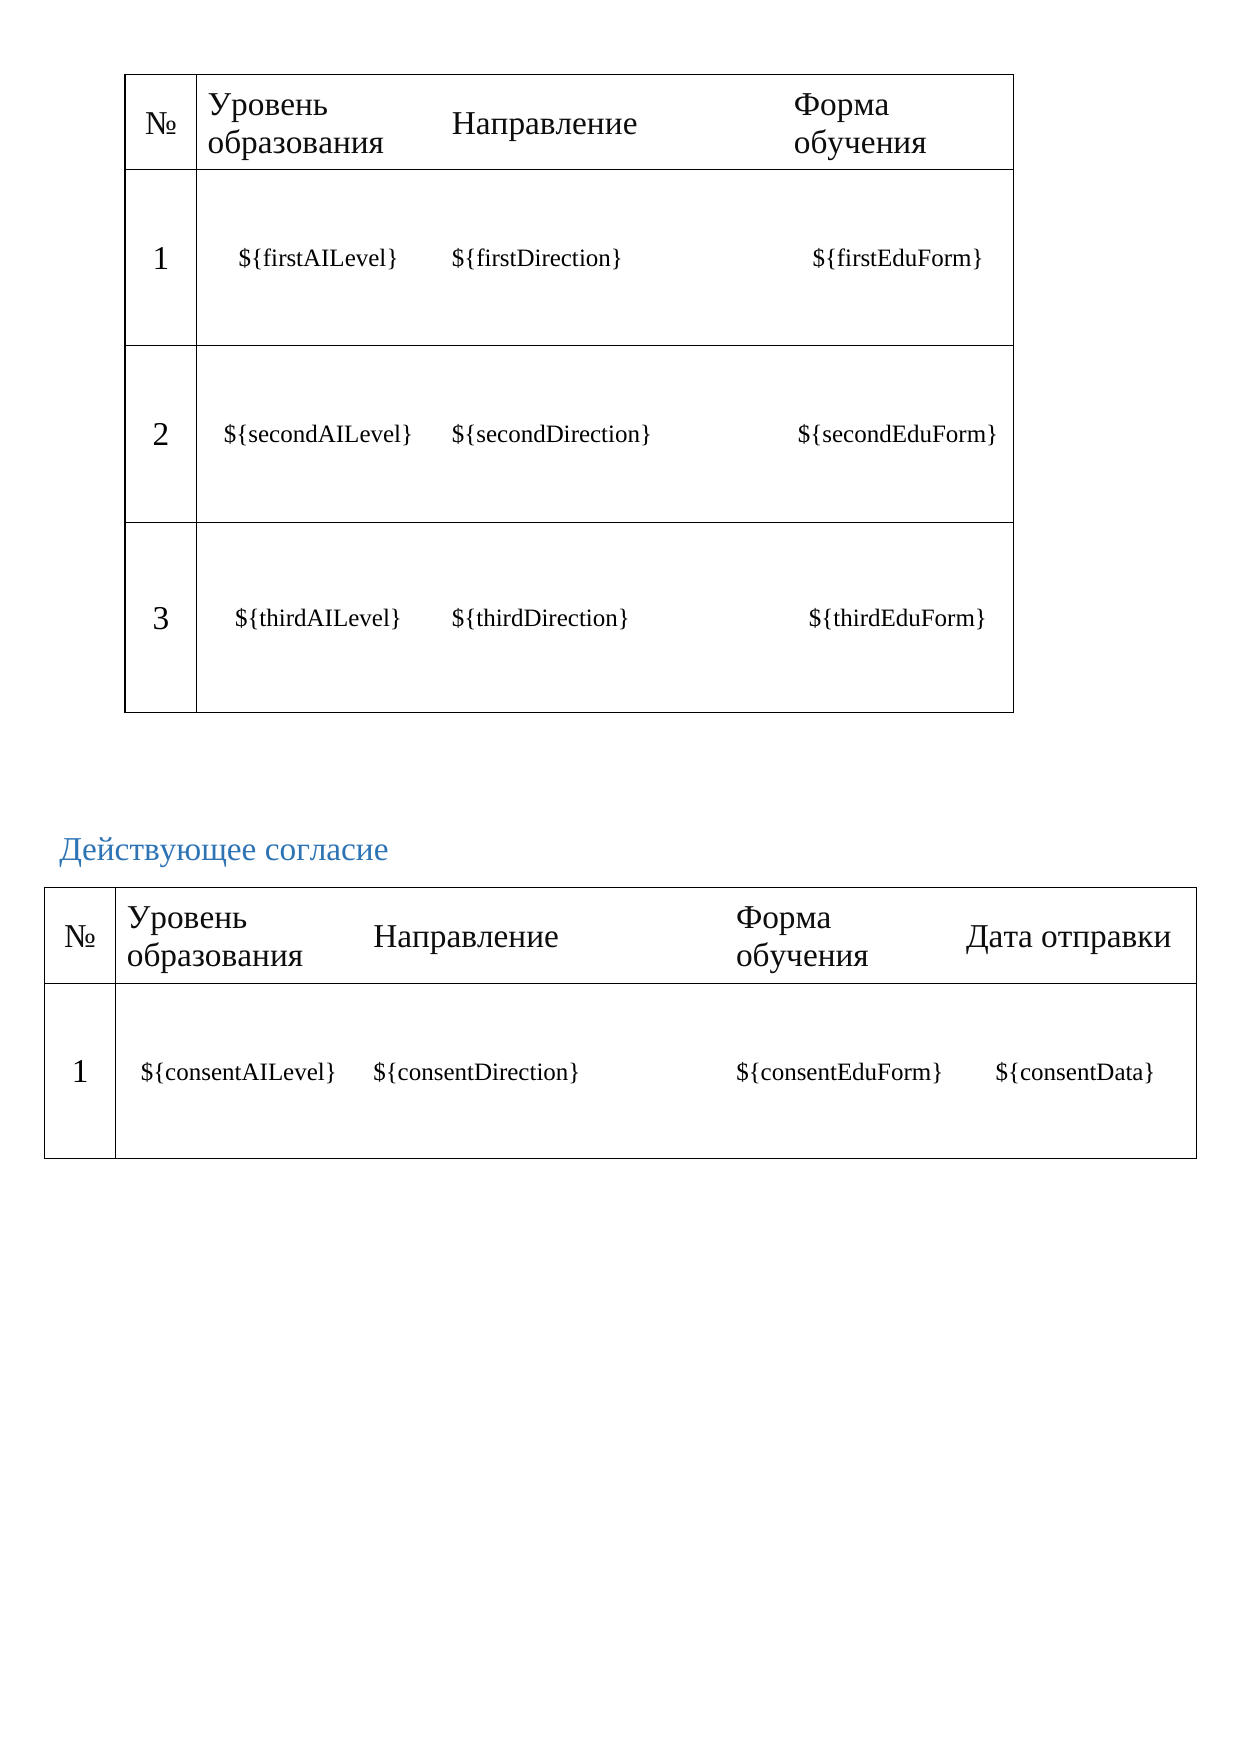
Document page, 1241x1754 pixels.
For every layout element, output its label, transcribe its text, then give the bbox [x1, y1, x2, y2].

table_header Форма обучения [725, 888, 954, 983]
table_cell ${firstEduForm} [783, 170, 1013, 345]
table_cell ${consentDirection} [362, 984, 724, 1158]
text Действующее согласие [59, 829, 1152, 868]
table_cell ${thirdDirection} [440, 523, 782, 712]
table_cell ${consentAILevel} [116, 984, 362, 1158]
table_cell 2 [126, 346, 196, 522]
table_cell 3 [126, 523, 196, 712]
table_cell 1 [126, 170, 196, 345]
table_header Уровень образования [197, 75, 440, 169]
table_cell ${thirdAILevel} [197, 523, 440, 712]
table_header Направление [362, 888, 724, 983]
table_cell 1 [45, 984, 115, 1158]
table_cell ${consentEduForm} [725, 984, 954, 1158]
table_cell ${secondDirection} [440, 346, 782, 522]
table_cell ${thirdEduForm} [783, 523, 1013, 712]
table_header № [45, 888, 115, 983]
table_header Форма обучения [783, 75, 1013, 169]
table_header Уровень образования [116, 888, 362, 983]
table_cell ${secondAILevel} [197, 346, 440, 522]
table_cell ${consentData} [955, 984, 1196, 1158]
table_cell ${firstDirection} [440, 170, 782, 345]
table_cell ${firstAILevel} [197, 170, 440, 345]
table_cell ${secondEduForm} [783, 346, 1013, 522]
table_header № [126, 75, 196, 169]
table_header Направление [440, 75, 782, 169]
table_header Дата отправки [955, 888, 1196, 983]
